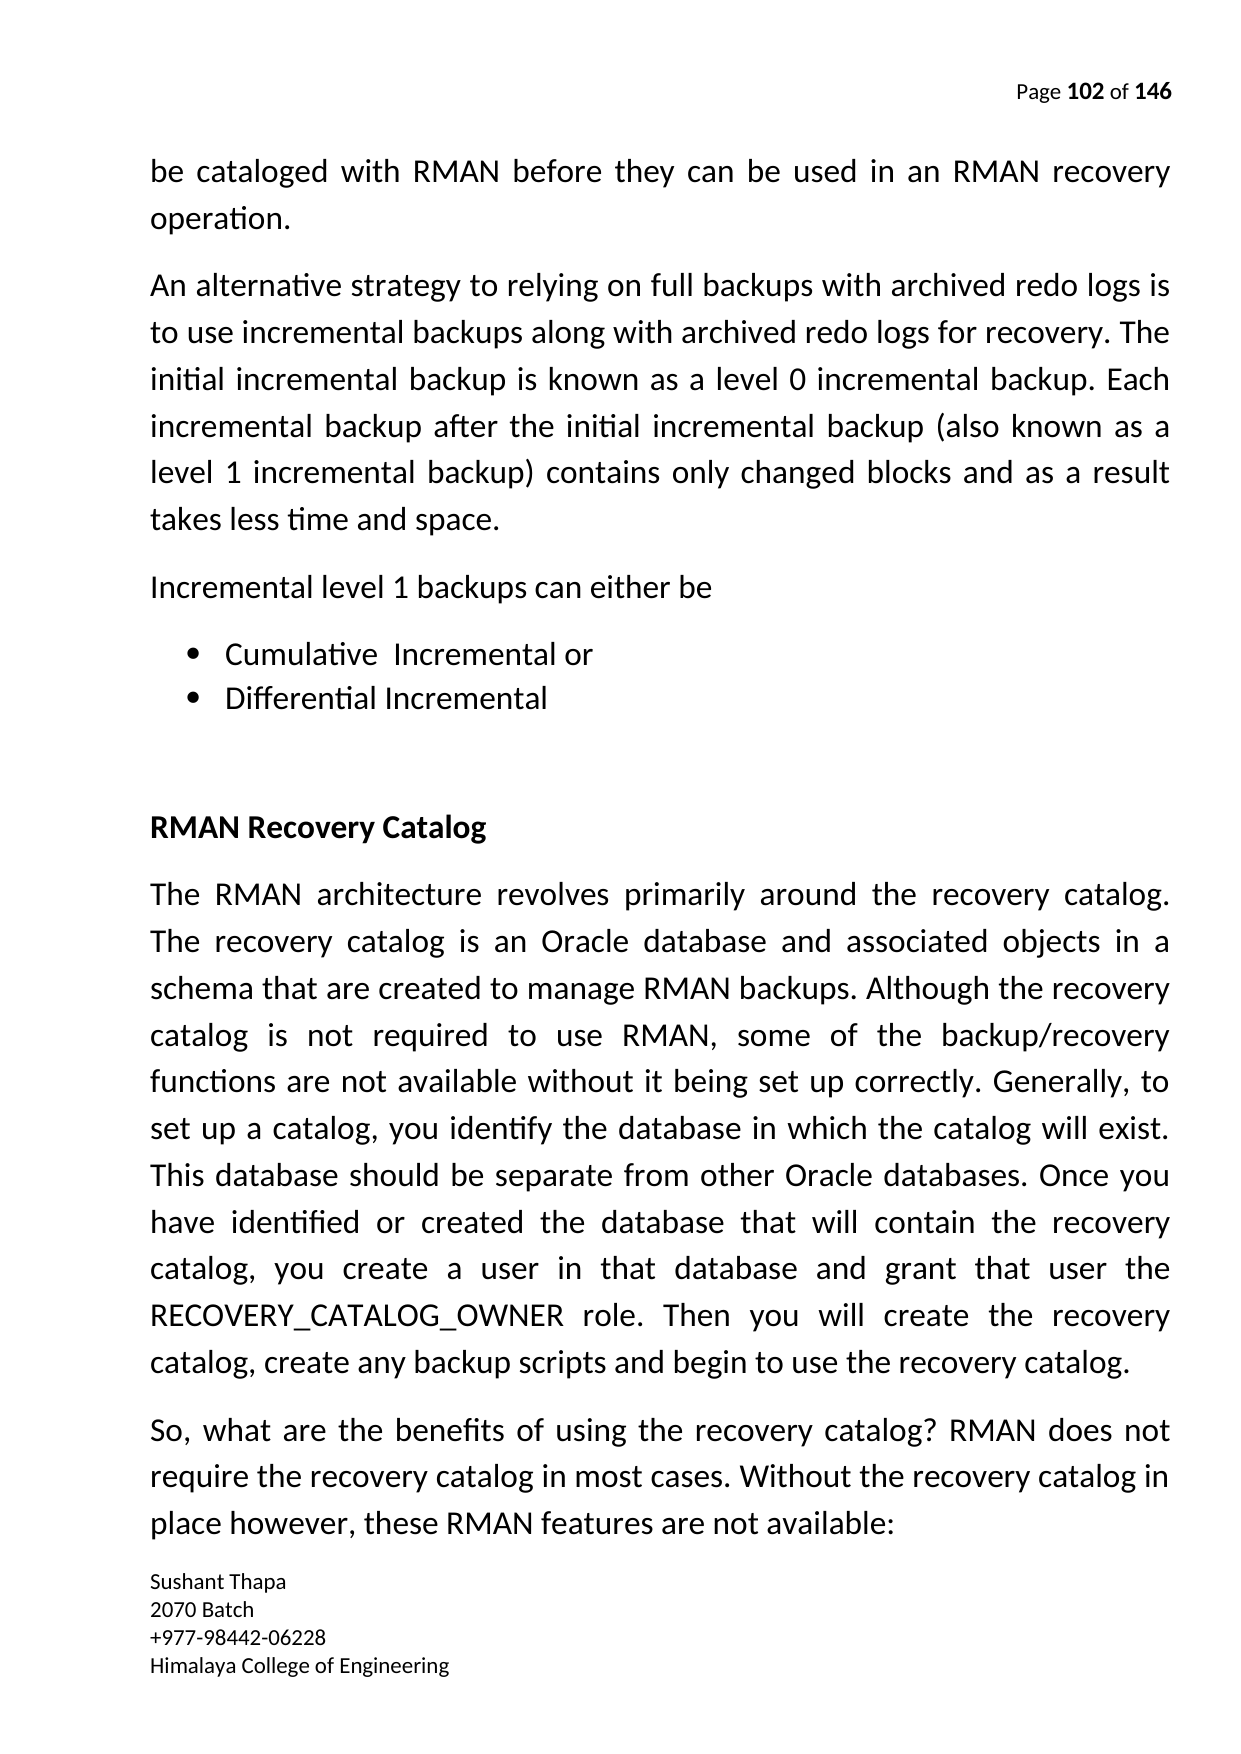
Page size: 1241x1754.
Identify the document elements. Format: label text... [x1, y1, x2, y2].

text So, what are the benefits of using the recovery catalog? RMAN does not require the recovery catalog in most cases. Without the recovery catalog in place however, these RMAN features are not available: [150, 1408, 1172, 1543]
list Cumulative Incremental or [187, 633, 1172, 674]
list Differential Incremental [187, 677, 1172, 718]
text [150, 150, 1172, 237]
text An alternative strategy to relying on full backups with archived redo logs is to use incremental backups along with archived redo logs for recovery. The initial incremental backup is known as a level 0 incremental backup. Each incremental backup after the initial incremental backup (also known as a level 1 incremental backup) contains only changed blocks and as a result takes less time and space. [150, 264, 1172, 539]
text RMAN Recovery Catalog [150, 806, 1172, 846]
text The RMAN architecture revolves primarily around the recovery catalog. The recovery catalog is an Oracle database and associated objects in a schema that are created to manage RMAN backups. Although the recovery catalog is not required to use RMAN, some of the backup/recovery functions are not available without it being set up correctly. Generally, to set up a catalog, you identify the database in which the catalog will exist. This database should be separate from other Oracle databases. Once you have identified or created the database that will contain the recovery catalog, you create a user in that database and grant that user the RECOVERY_CATALOG_OWNER role. Then you will create the recovery catalog, create any backup scripts and begin to use the recovery catalog. [150, 873, 1172, 1382]
text Incremental level 1 backups can either be [150, 566, 1172, 607]
